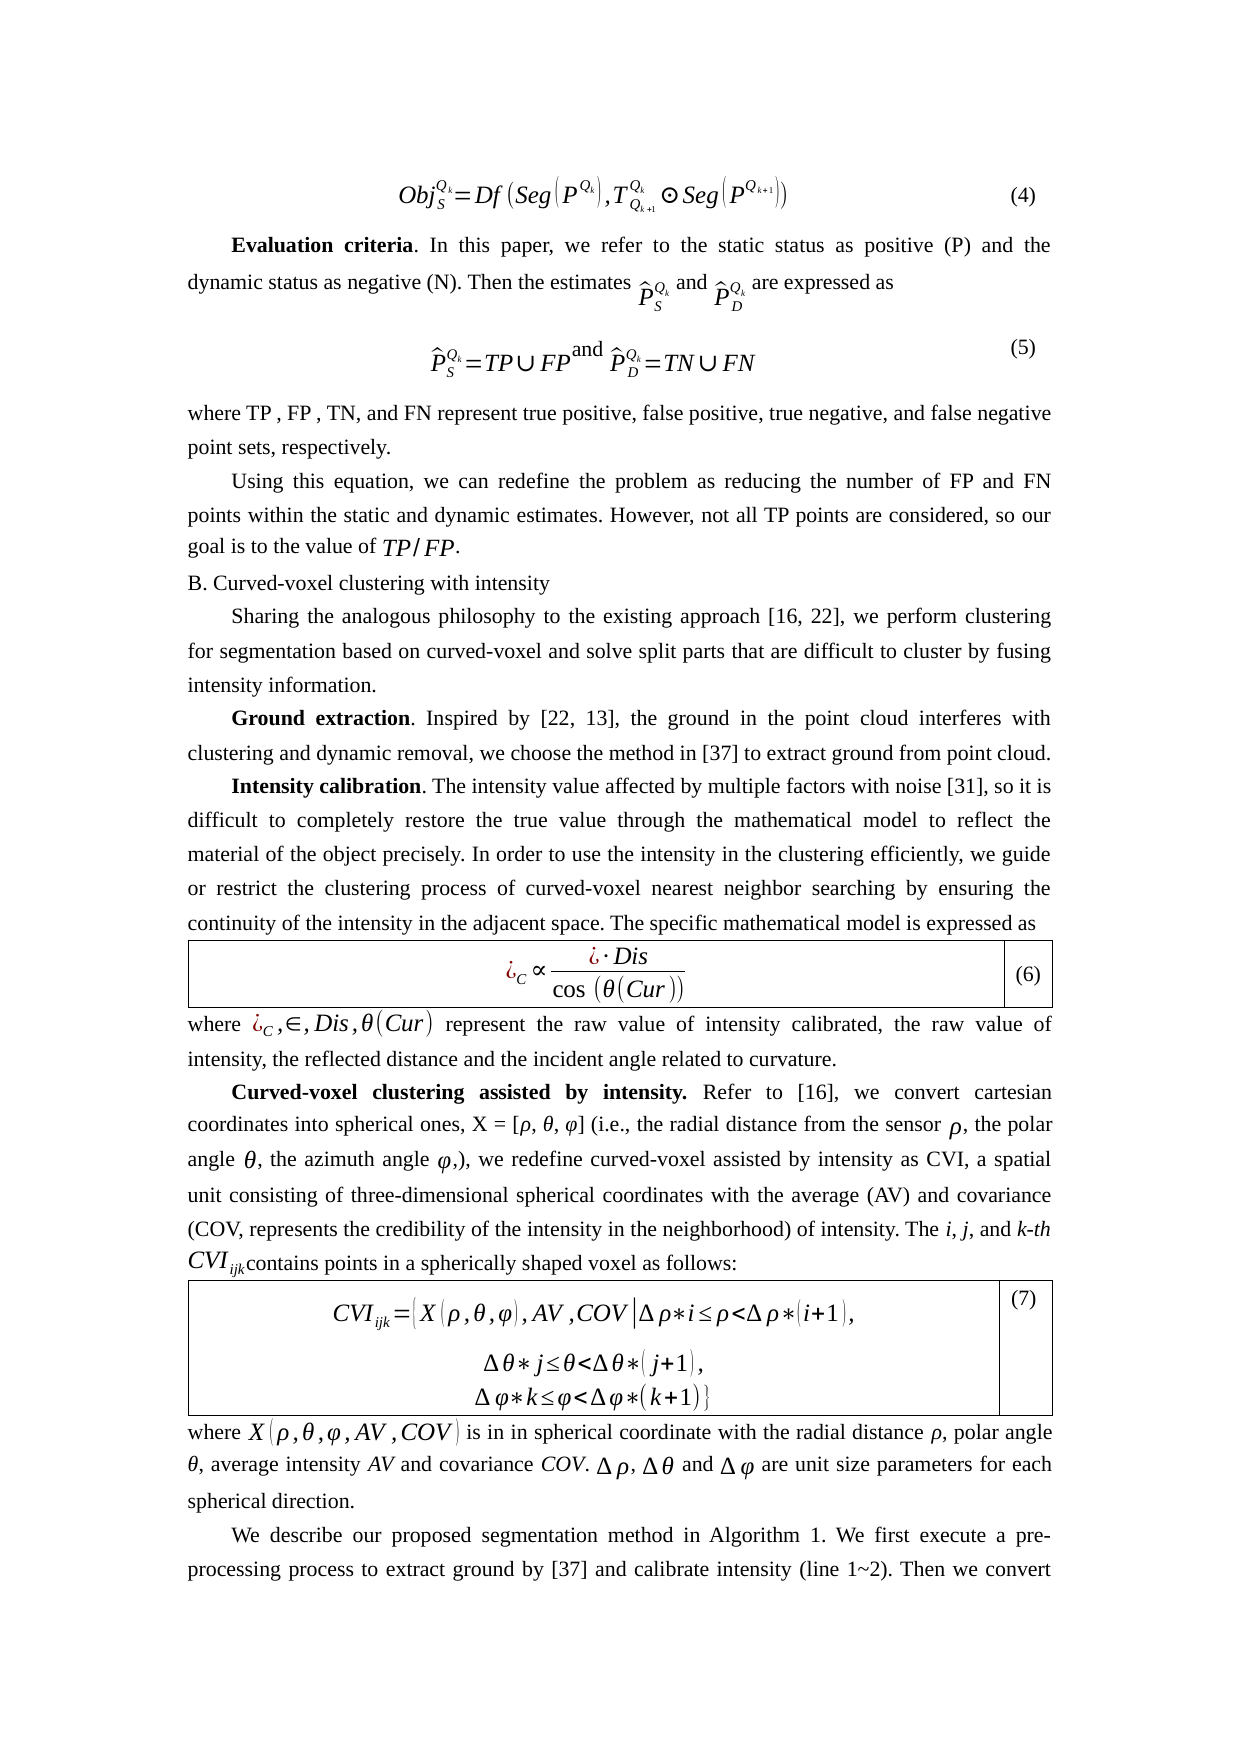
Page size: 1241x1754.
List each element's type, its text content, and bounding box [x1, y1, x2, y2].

table_header [189, 1281, 999, 1415]
text Using this equation, we can redefine the problem as reducing the number of FP and FN points within the static and dynamic estimates. However, not all TP points are considered, so our goal is to the value of . [187, 464, 1053, 565]
text Intensity calibration. The intensity value affected by multiple factors with noise [31], so it is difficult to completely restore the true value through the mathematical model to reflect the material of the object precisely. In order to use the intensity in the clustering efficiently, we guide or restrict the clustering process of curved-voxel nearest neighbor searching by ensuring the continuity of the intensity in the adjacent space. The specific mathematical model is expressed as [187, 769, 1053, 938]
table_header (7) [1000, 1281, 1052, 1415]
text where TP , FP , TN, and FN represent true positive, false positive, true negative, and false negative point sets, respectively. [187, 396, 1053, 463]
text Evaluation criteria. In this paper, we refer to the static status as positive (P) and the dynamic status as negative (N). Then the estimates and are expressed as [187, 228, 1053, 329]
text Curved-voxel clustering assisted by intensity. Refer to [16], we convert cartesian coordinates into spherical ones, X = [ρ, θ, φ] (i.e., the radial distance from the sensor , the polar angle , the azimuth angle ,), we redefine curved-voxel assisted by intensity as CVI, a spatial unit consisting of three-dimensional spherical coordinates with the average (AV) and covariance (COV, represents the credibility of the intensity in the neighborhood) of intensity. The i, j, and k-th contains points in a spherically shaped voxel as follows: [187, 1076, 1053, 1278]
text where is in in spherical coordinate with the radial distance ρ, polar angle θ, average intensity AV and covariance COV. , and are unit size parameters for each spherical direction. [187, 1416, 1053, 1517]
text Sharing the analogous philosophy to the existing approach [16, 22], we perform clustering for segmentation based on curved-voxel and solve split parts that are difficult to cluster by fusing intensity information. [187, 600, 1053, 701]
table_header and [188, 330, 999, 396]
table_cell (4) [999, 162, 1052, 228]
text B. Curved-voxel clustering with intensity [187, 566, 1053, 599]
text where represent the raw value of intensity calibrated, the raw value of intensity, the reflected distance and the incident angle related to curvature. [187, 1008, 1053, 1074]
text Ground extraction. Inspired by [22, 13], the ground in the point cloud interferes with clustering and dynamic removal, we choose the method in [37] to extract ground from point cloud. [187, 702, 1053, 768]
table_header (6) [1005, 941, 1052, 1007]
table_header (5) [999, 330, 1052, 396]
table_cell [188, 162, 999, 228]
table_header [189, 941, 1004, 1007]
